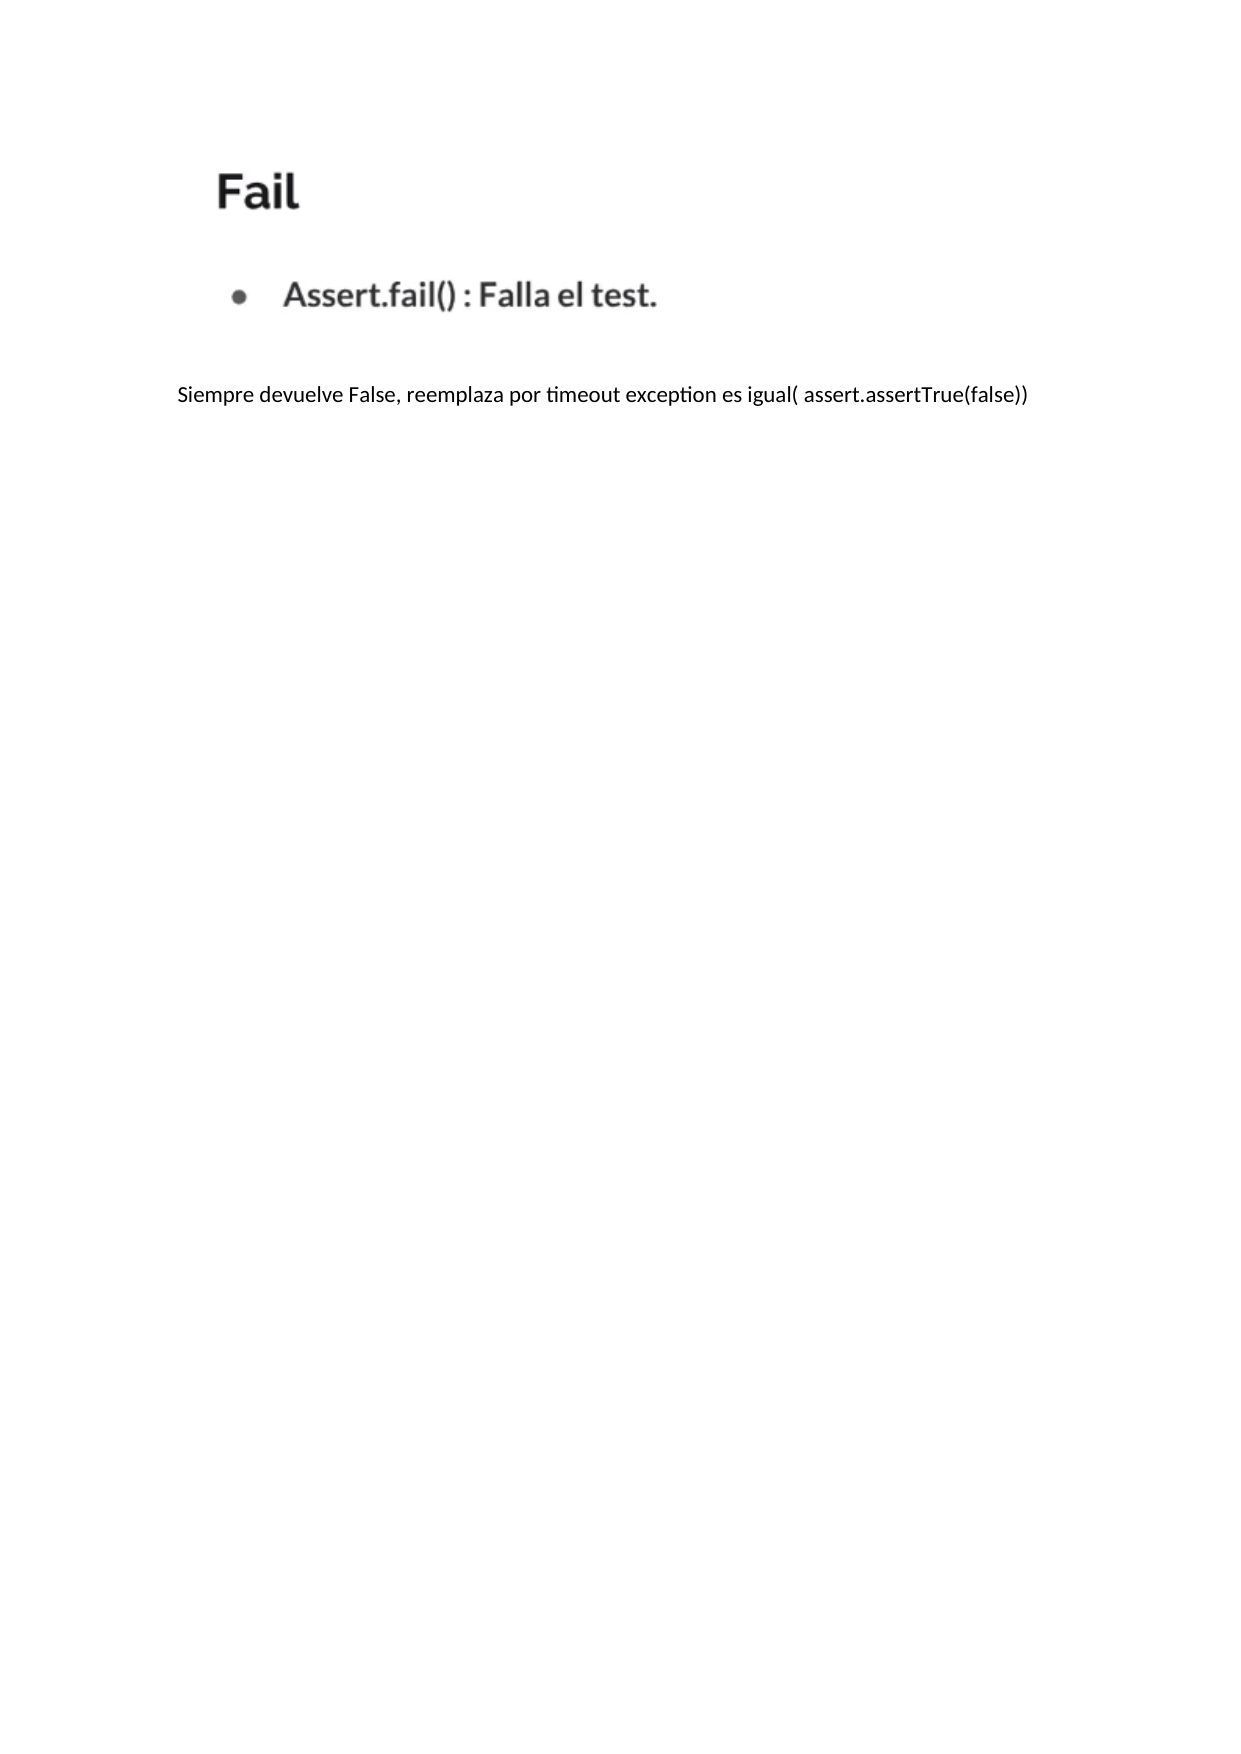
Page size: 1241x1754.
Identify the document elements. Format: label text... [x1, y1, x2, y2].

text Siempre devuelve False, reemplaza por timeout exception es igual( assert.assertTrue(false)) [177, 381, 1063, 408]
picture [177, 147, 854, 362]
